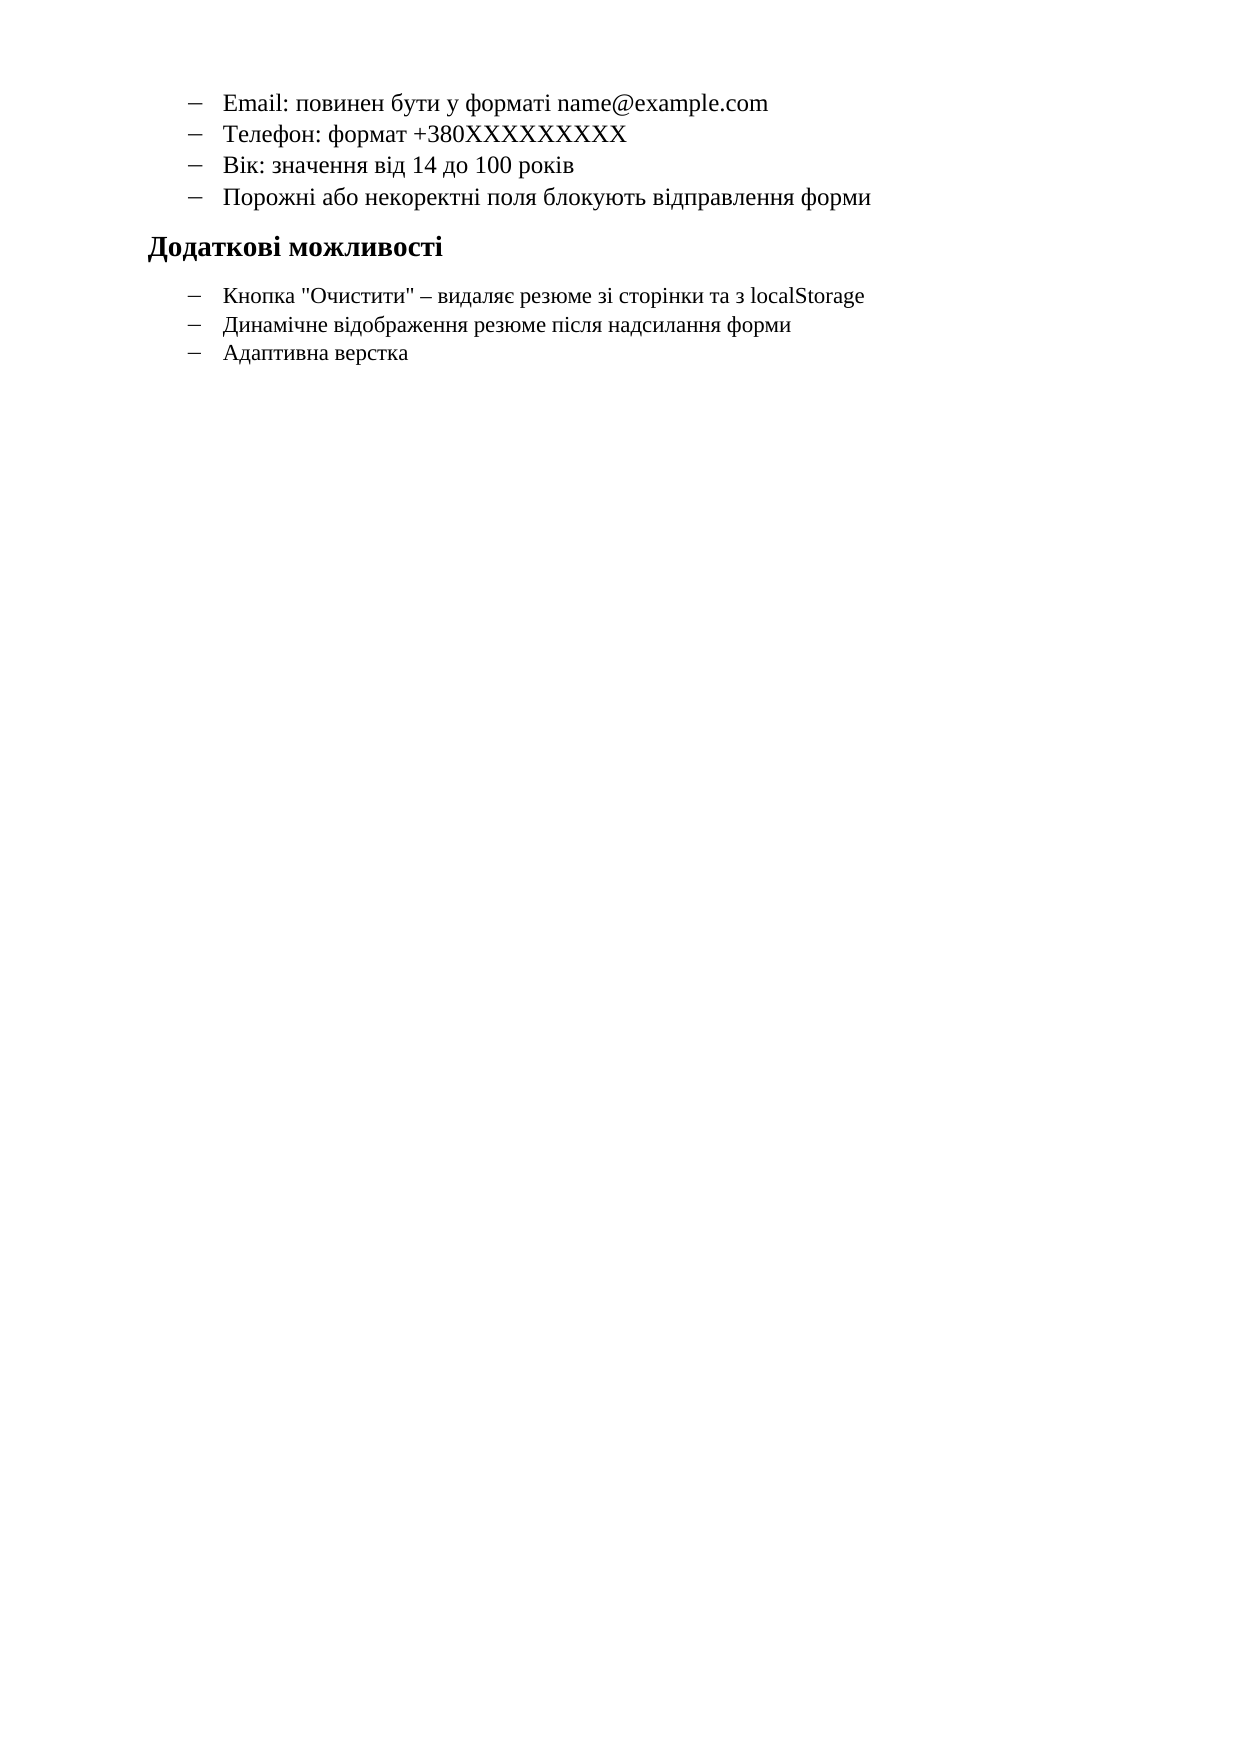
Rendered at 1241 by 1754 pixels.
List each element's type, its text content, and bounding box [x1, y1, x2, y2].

list Динамічне відображення резюме після надсилання форми [185, 311, 1152, 337]
list Телефон: формат +380XXXXXXXXX [185, 119, 1152, 148]
text Додаткові можливості [148, 229, 1152, 263]
list Вік: значення від 14 до 100 років [185, 151, 1152, 179]
list Адаптивна верстка [185, 339, 1152, 365]
list Email: повинен бути у форматі name@example.com [185, 88, 1152, 117]
list Порожні або некоректні поля блокують відправлення форми [185, 182, 1152, 210]
list Кнопка "Очистити" – видаляє резюме зі сторінки та з localStorage [185, 282, 1152, 308]
